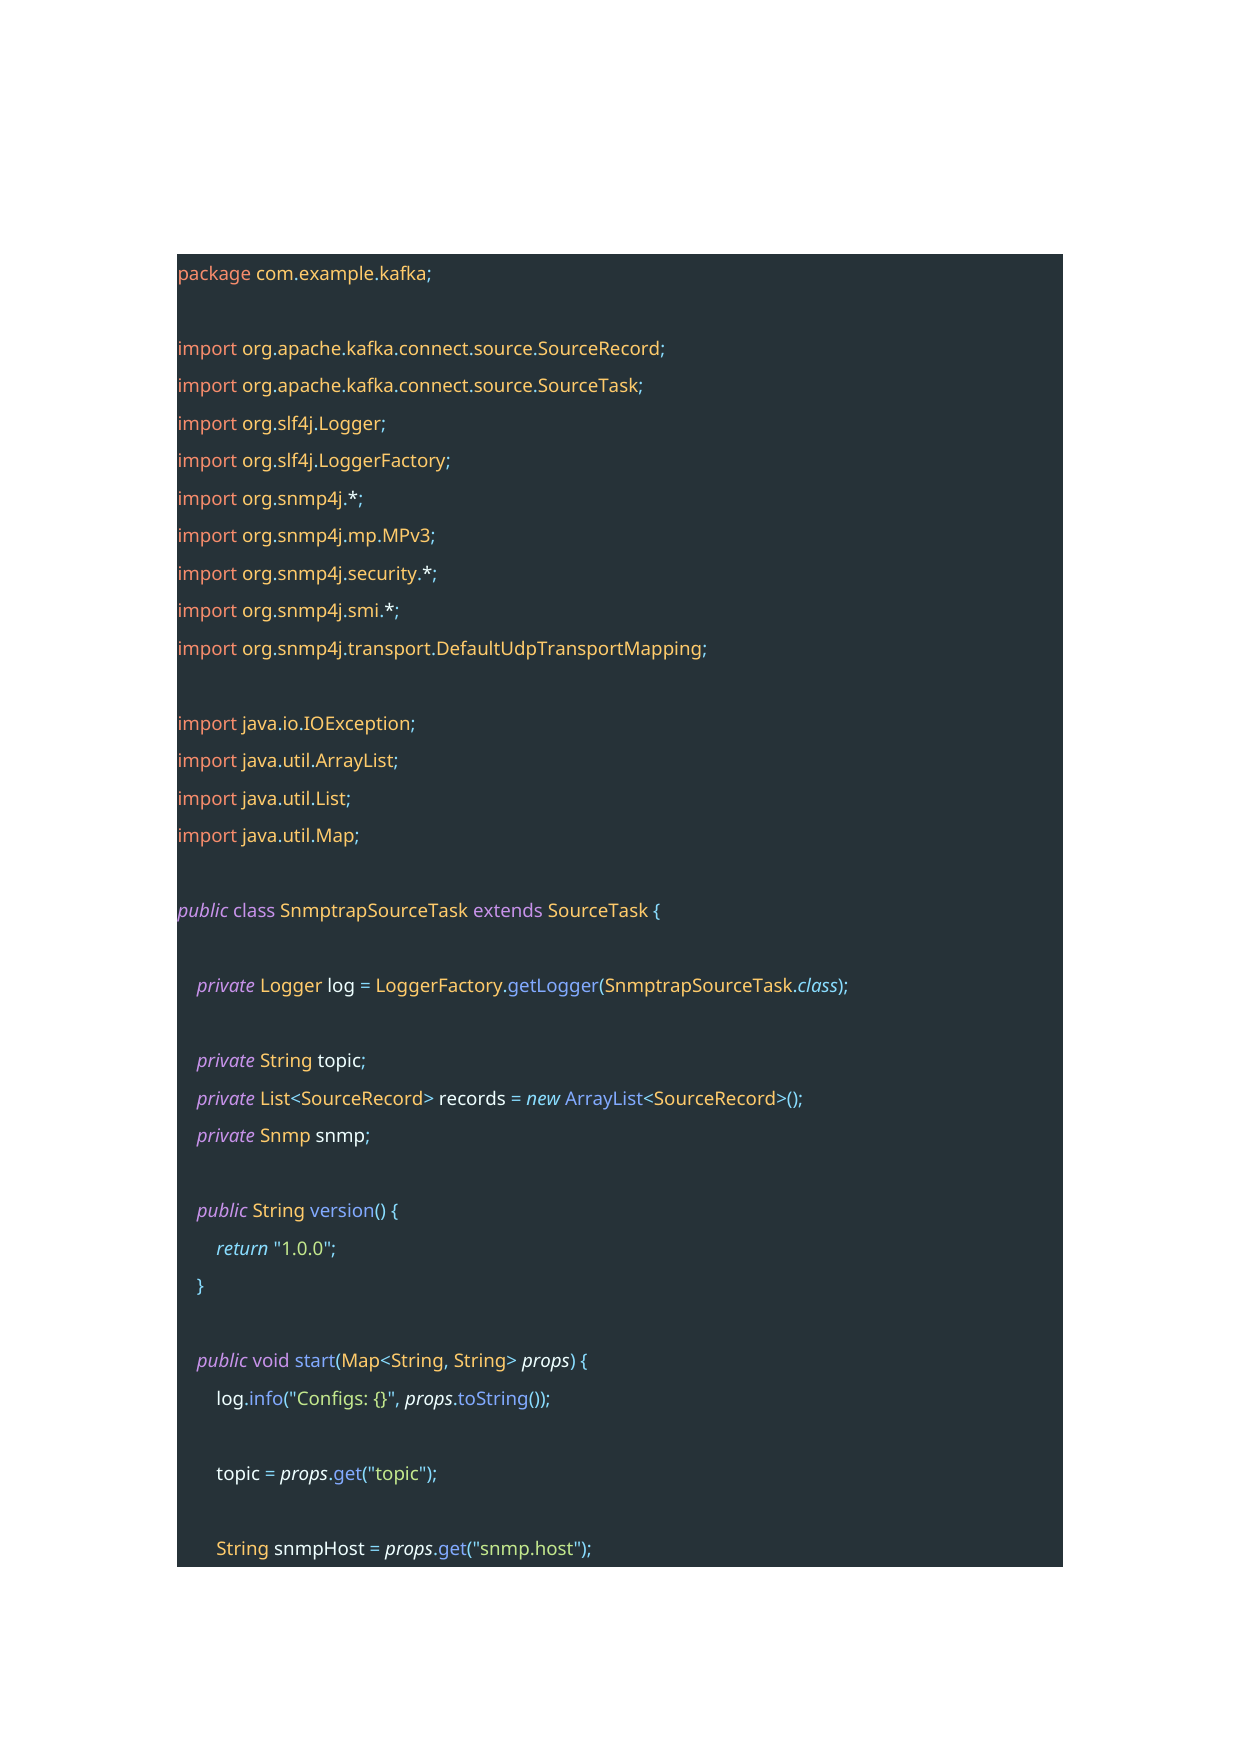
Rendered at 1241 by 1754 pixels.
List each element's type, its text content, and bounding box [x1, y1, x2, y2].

text import java.util.Map; [177, 817, 1063, 854]
text import org.apache.kafka.connect.source.SourceRecord; [177, 329, 1063, 367]
text String snmpHost = props.get("snmp.host"); [177, 1529, 1063, 1567]
text } [177, 1267, 1063, 1304]
text topic = props.get("topic"); [177, 1454, 1063, 1492]
text public String version() { [177, 1192, 1063, 1229]
text log.info("Configs: {}", props.toString()); [177, 1379, 1063, 1417]
text import java.util.ArrayList; [177, 742, 1063, 779]
text import org.snmp4j.smi.*; [177, 592, 1063, 629]
text private List<SourceRecord> records = new ArrayList<SourceRecord>(); [177, 1079, 1063, 1117]
text import java.util.List; [177, 779, 1063, 817]
text import org.apache.kafka.connect.source.SourceTask; [177, 367, 1063, 404]
text return "1.0.0"; [177, 1229, 1063, 1267]
text public class SnmptrapSourceTask extends SourceTask { [177, 892, 1063, 929]
text import org.snmp4j.security.*; [177, 554, 1063, 592]
text import org.snmp4j.mp.MPv3; [177, 517, 1063, 554]
text import org.slf4j.Logger; [177, 404, 1063, 442]
text import org.snmp4j.*; [177, 479, 1063, 517]
text package com.example.kafka; [177, 254, 1063, 292]
text import org.slf4j.LoggerFactory; [177, 442, 1063, 479]
text public void start(Map<String, String> props) { [177, 1342, 1063, 1379]
text private Snmp snmp; [177, 1117, 1063, 1154]
text import org.snmp4j.transport.DefaultUdpTransportMapping; [177, 629, 1063, 667]
text private String topic; [177, 1042, 1063, 1079]
text private Logger log = LoggerFactory.getLogger(SnmptrapSourceTask.class); [177, 967, 1063, 1004]
text import java.io.IOException; [177, 704, 1063, 742]
